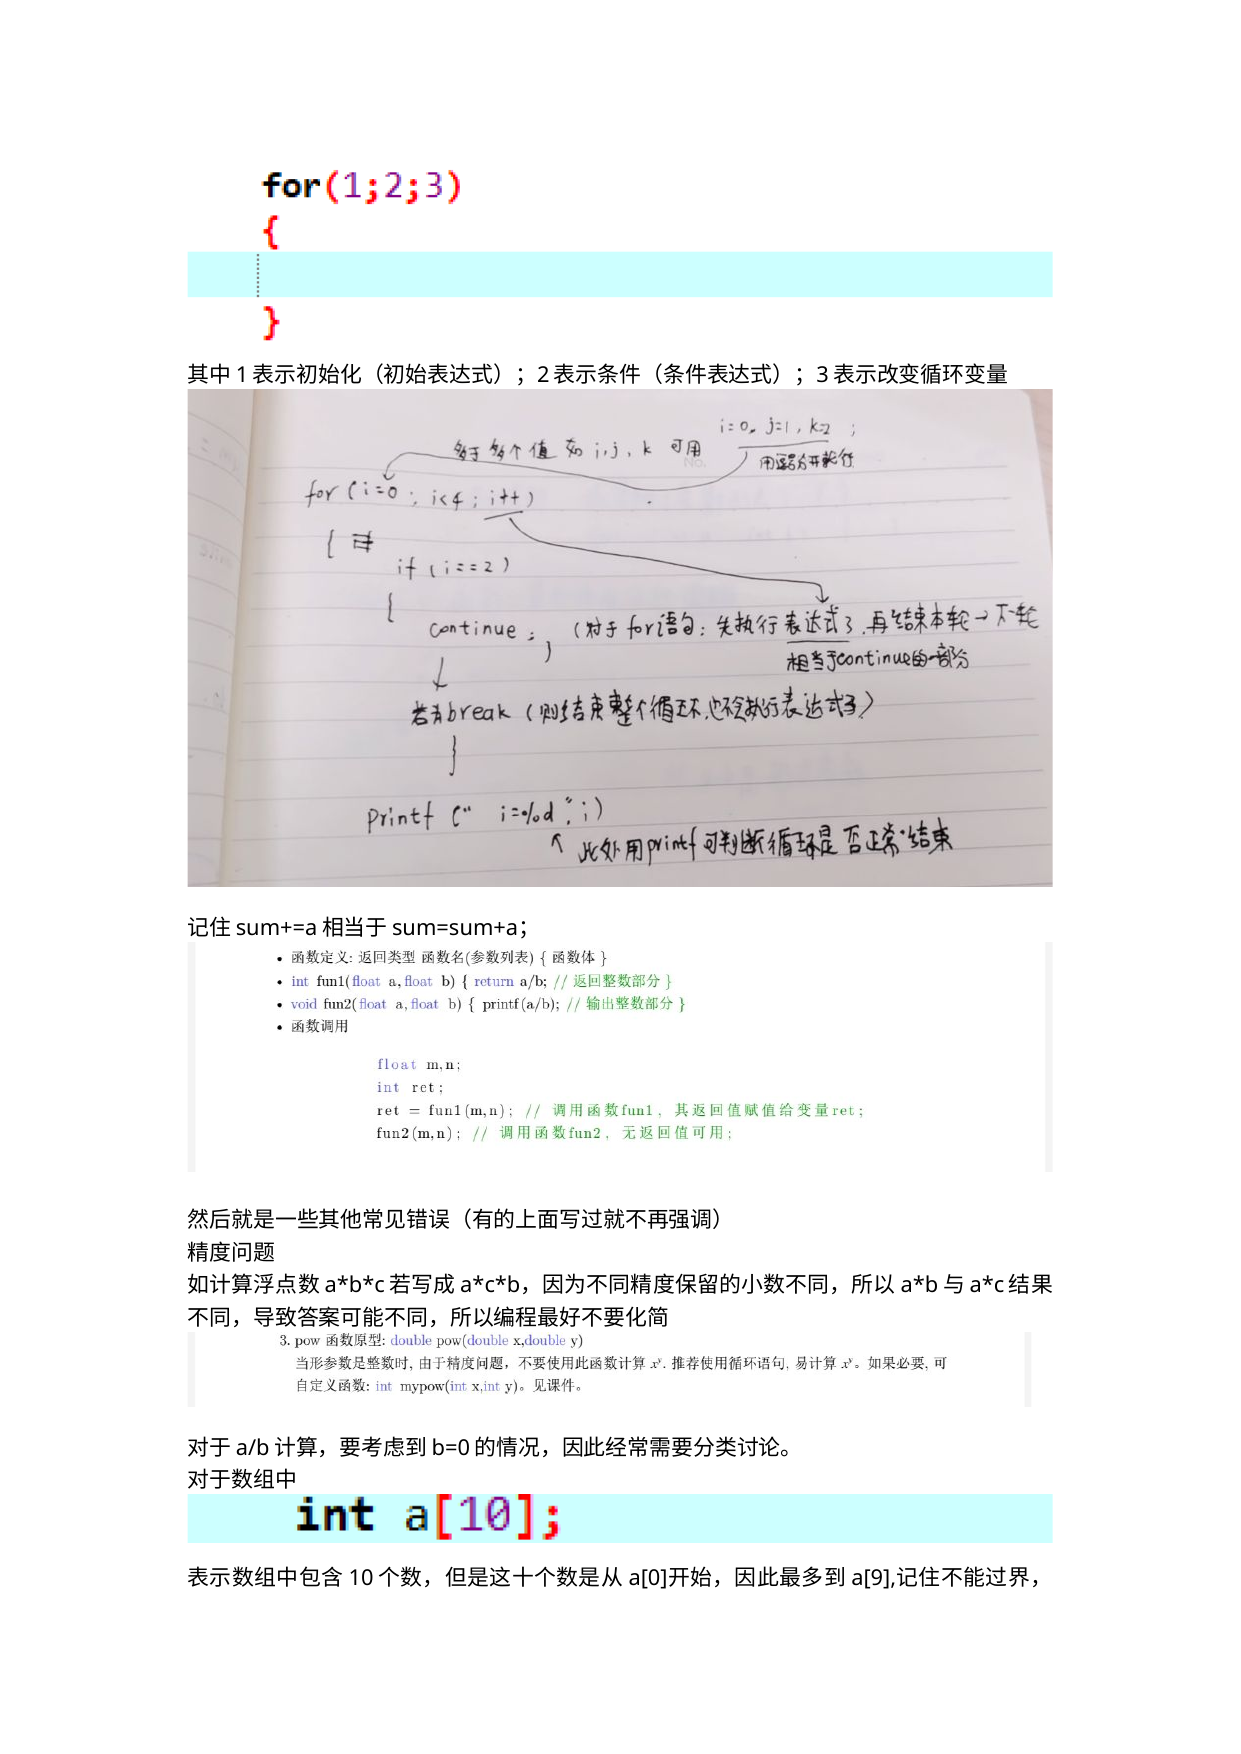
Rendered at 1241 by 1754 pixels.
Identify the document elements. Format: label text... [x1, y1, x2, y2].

text 其中1表示初始化（初始表达式）；2表示条件（条件表达式）；3表示改变循环变量 [187, 357, 1053, 389]
text 对于数组中 [187, 1462, 1053, 1494]
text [187, 1559, 1053, 1592]
text 然后就是一些其他常见错误（有的上面写过就不再强调） [187, 1202, 1053, 1234]
picture [187, 389, 1053, 887]
picture [187, 162, 1053, 346]
picture [187, 1494, 1053, 1543]
text 如计算浮点数a*b*c若写成a*c*b，因为不同精度保留的小数不同，所以a*b与a*c结果不同，导致答案可能不同，所以编程最好不要化简 [187, 1267, 1053, 1332]
picture [187, 942, 1053, 1172]
text 记住sum+=a相当于sum=sum+a； [187, 909, 1053, 942]
text 精度问题 [187, 1234, 1053, 1267]
picture [187, 1332, 1032, 1407]
text 对于a/b计算，要考虑到b=0的情况，因此经常需要分类讨论。 [187, 1429, 1053, 1462]
